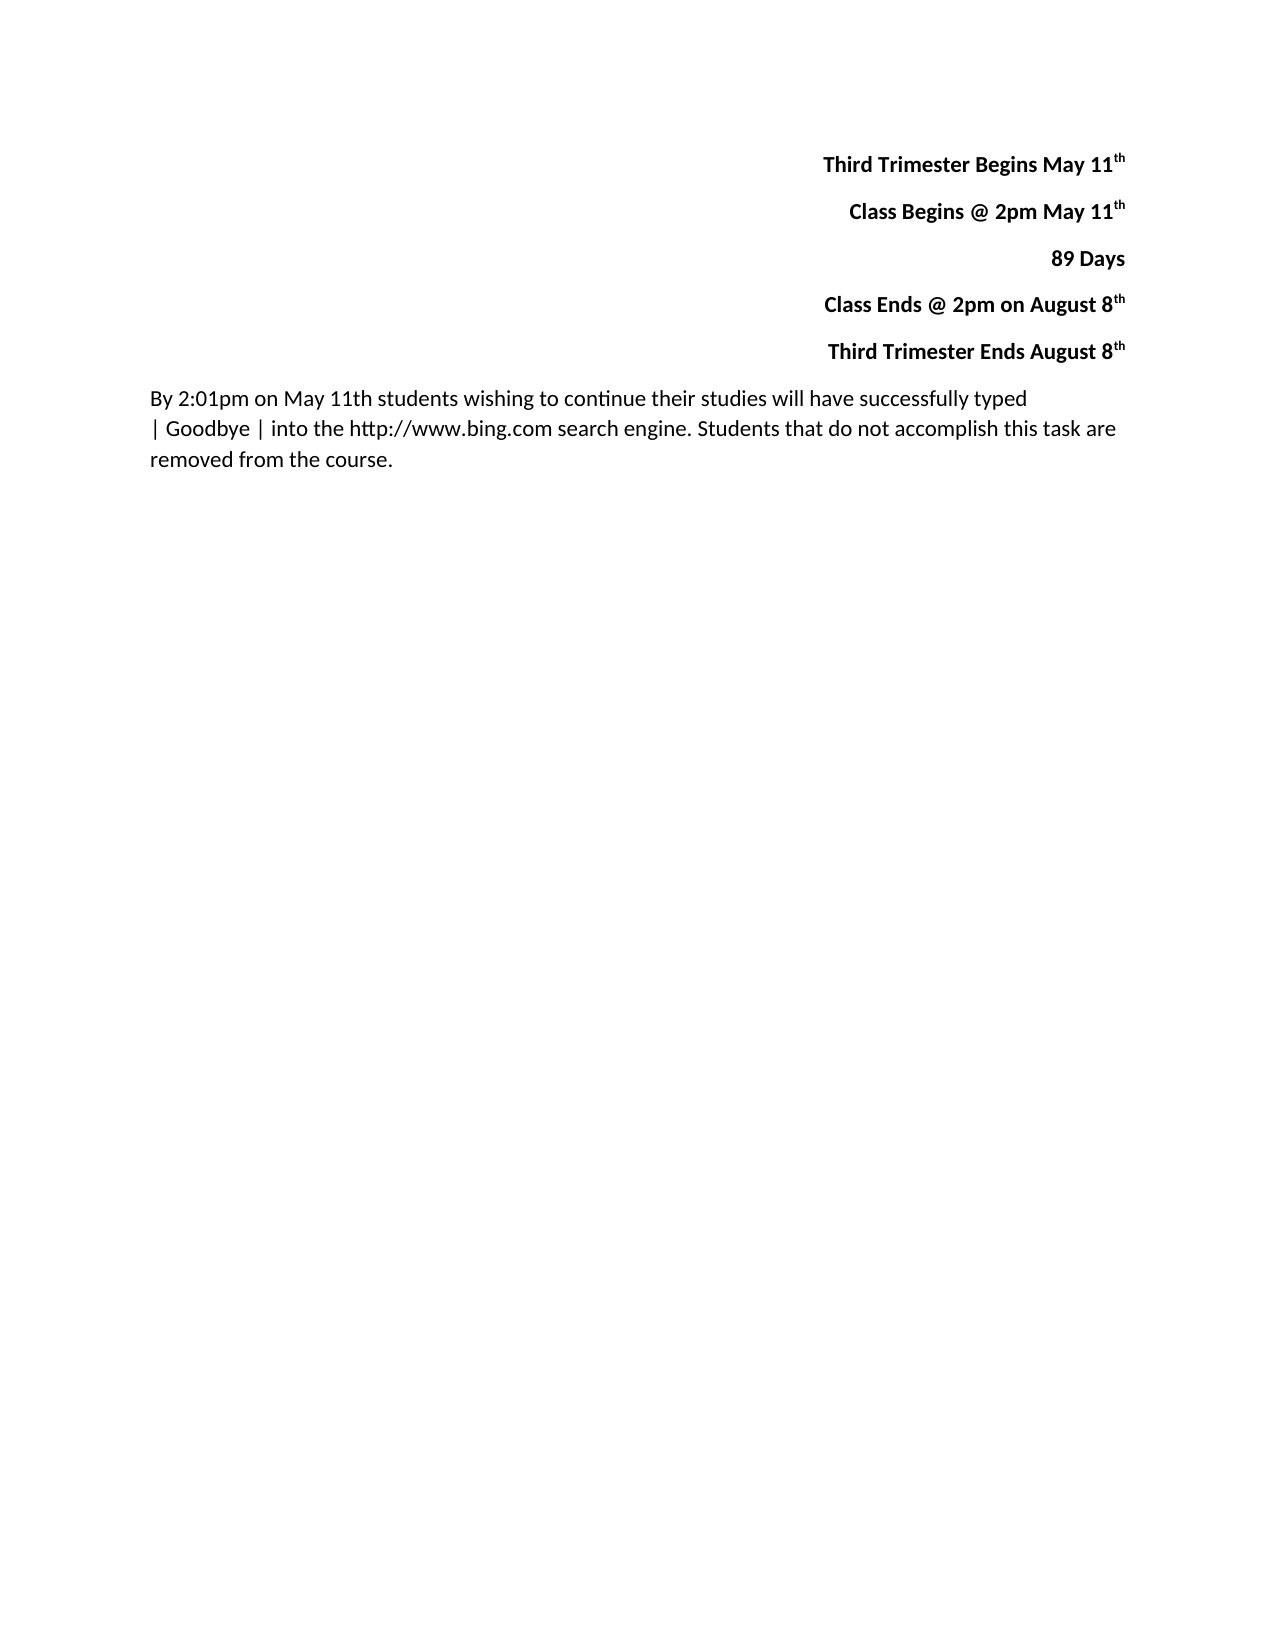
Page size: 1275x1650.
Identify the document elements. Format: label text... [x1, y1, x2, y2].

text 89 Days [150, 244, 1125, 272]
text Third Trimester Ends August 8th [150, 337, 1125, 366]
text Third Trimester Begins May 11th [150, 150, 1125, 178]
text By 2:01pm on May 11th students wishing to continue their studies will have successfully typed | Goodbye | into the http://www.bing.com search engine. Students that do not accomplish this task are removed from the course. [150, 384, 1125, 473]
text Class Begins @ 2pm May 11th [150, 197, 1125, 225]
text Class Ends @ 2pm on August 8th [150, 291, 1125, 319]
